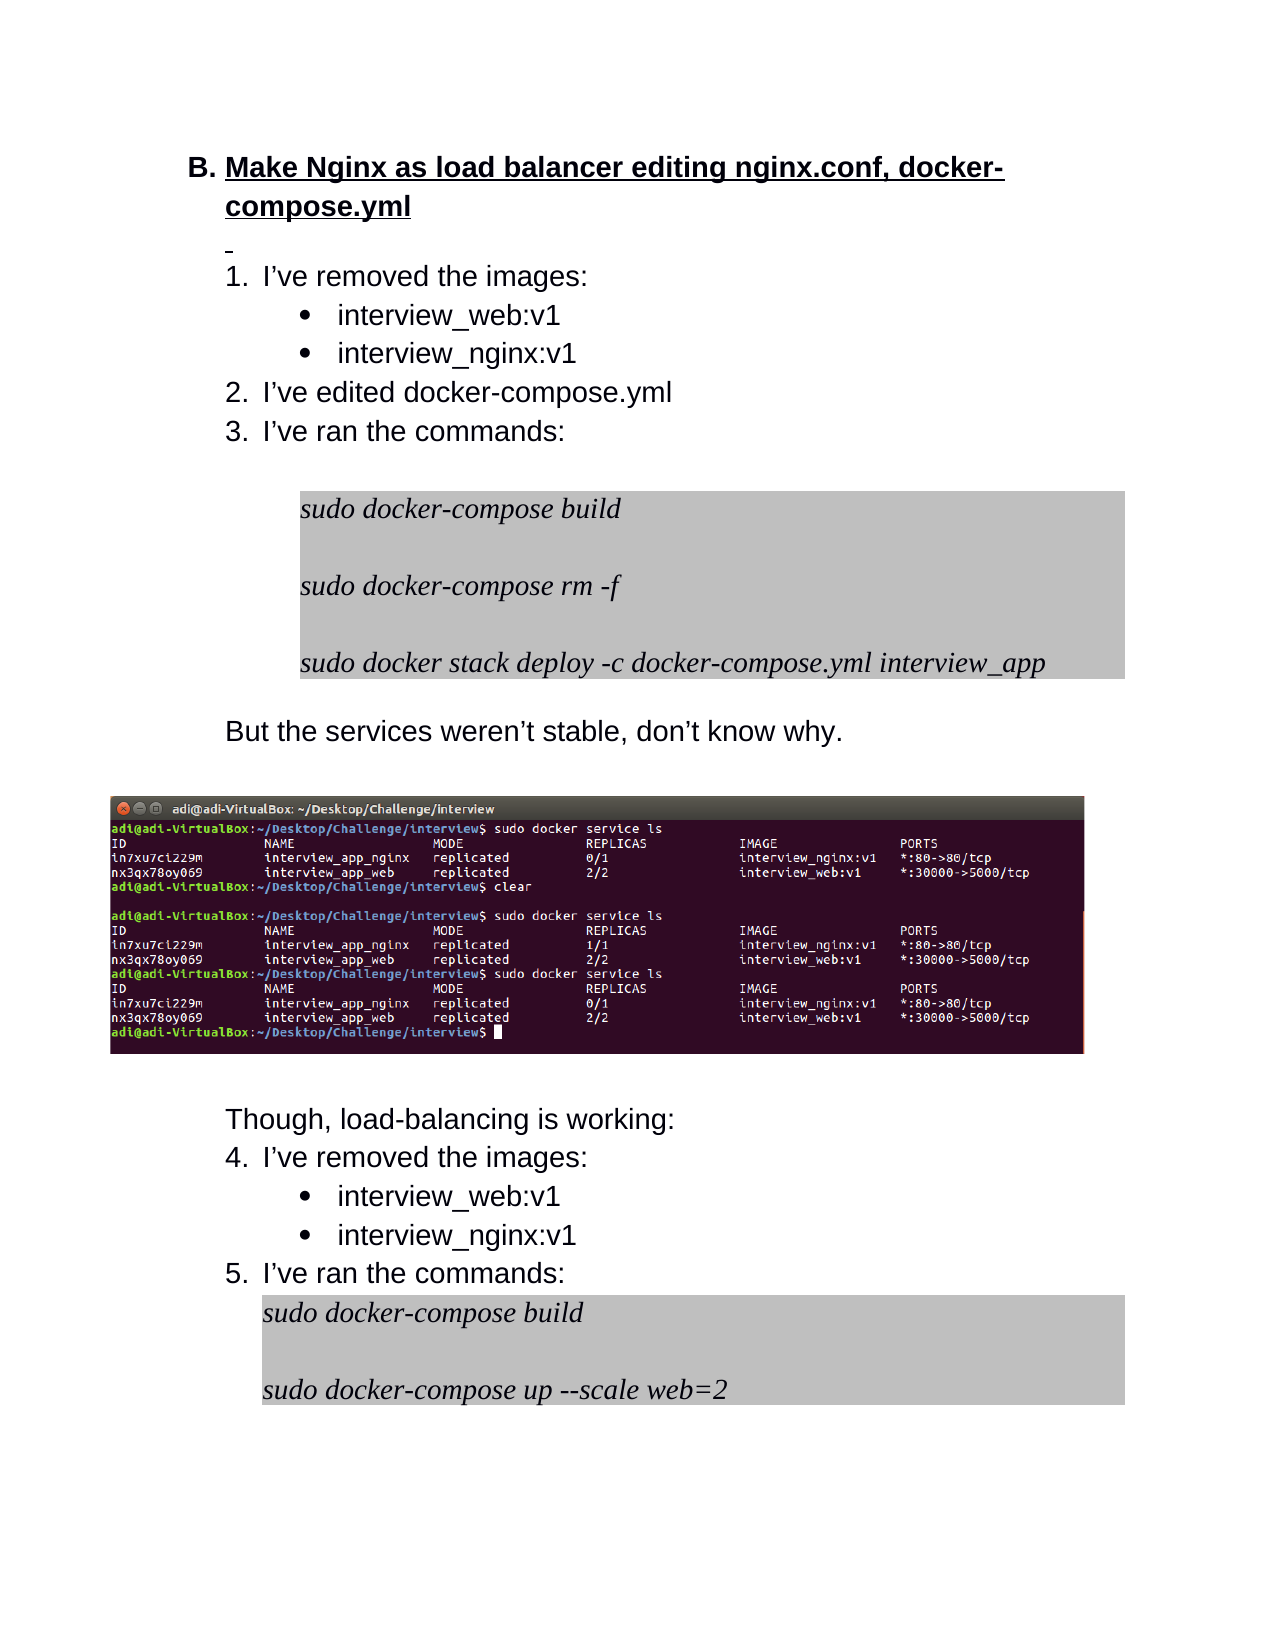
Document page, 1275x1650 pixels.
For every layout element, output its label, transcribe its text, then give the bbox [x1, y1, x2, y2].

text sudo docker-compose rm -f [300, 568, 1125, 602]
picture [110, 796, 1085, 1054]
list I’ve ran the commands: [225, 414, 1125, 447]
text sudo docker-compose up --scale web=2 [262, 1372, 1125, 1405]
list Make Nginx as load balancer editing nginx.conf, docker-compose.yml [187, 150, 1125, 222]
list I’ve ran the commands: [225, 1256, 1125, 1290]
text Though, load-balancing is working: [225, 1102, 1125, 1135]
list interview_web:v1 [300, 1179, 1125, 1212]
list I’ve edited docker-compose.yml [225, 375, 1125, 409]
text sudo docker-compose build [262, 1295, 1125, 1328]
list interview_nginx:v1 [300, 1217, 1125, 1251]
text But the services weren’t stable, don’t know why. [225, 714, 1125, 747]
text sudo docker stack deploy -c docker-compose.yml interview_app [300, 645, 1125, 679]
list I’ve removed the images: [225, 259, 1125, 293]
list interview_nginx:v1 [300, 337, 1125, 370]
text sudo docker-compose build [300, 491, 1125, 524]
list I’ve removed the images: [225, 1140, 1125, 1174]
list interview_web:v1 [300, 298, 1125, 332]
